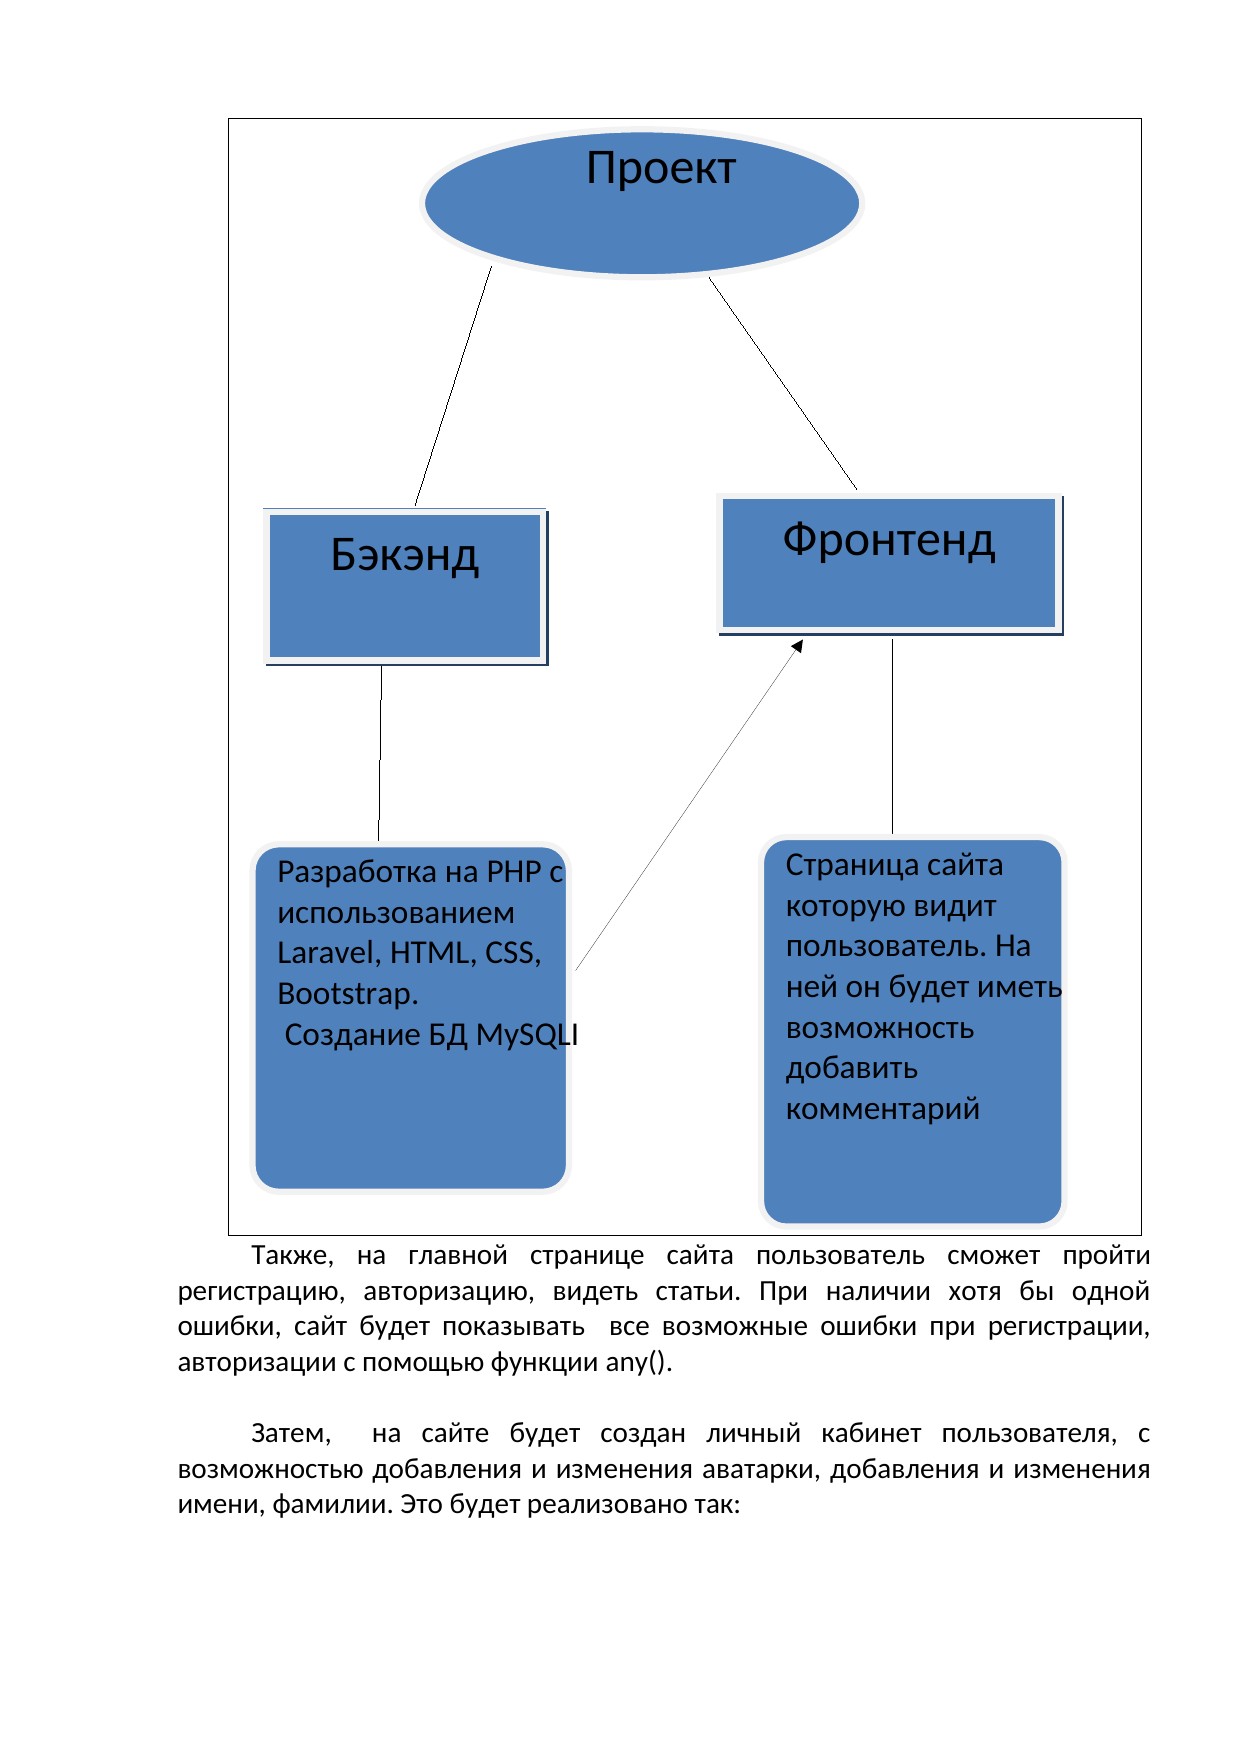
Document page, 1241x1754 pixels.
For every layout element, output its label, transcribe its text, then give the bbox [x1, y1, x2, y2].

table_header [229, 119, 1141, 1235]
text Затем, на сайте будет создан личный кабинет пользователя, с возможностью добавления и изменения аватарки, добавления и изменения имени, фамилии. Это будет реализовано так: [177, 1414, 1152, 1521]
text Также, на главной странице сайта пользователь сможет пройти регистрацию, авторизацию, видеть статьи. При наличии хотя бы одной ошибки, сайт будет показывать все возможные ошибки при регистрации, авторизации с помощью функции any(). [177, 1236, 1152, 1379]
